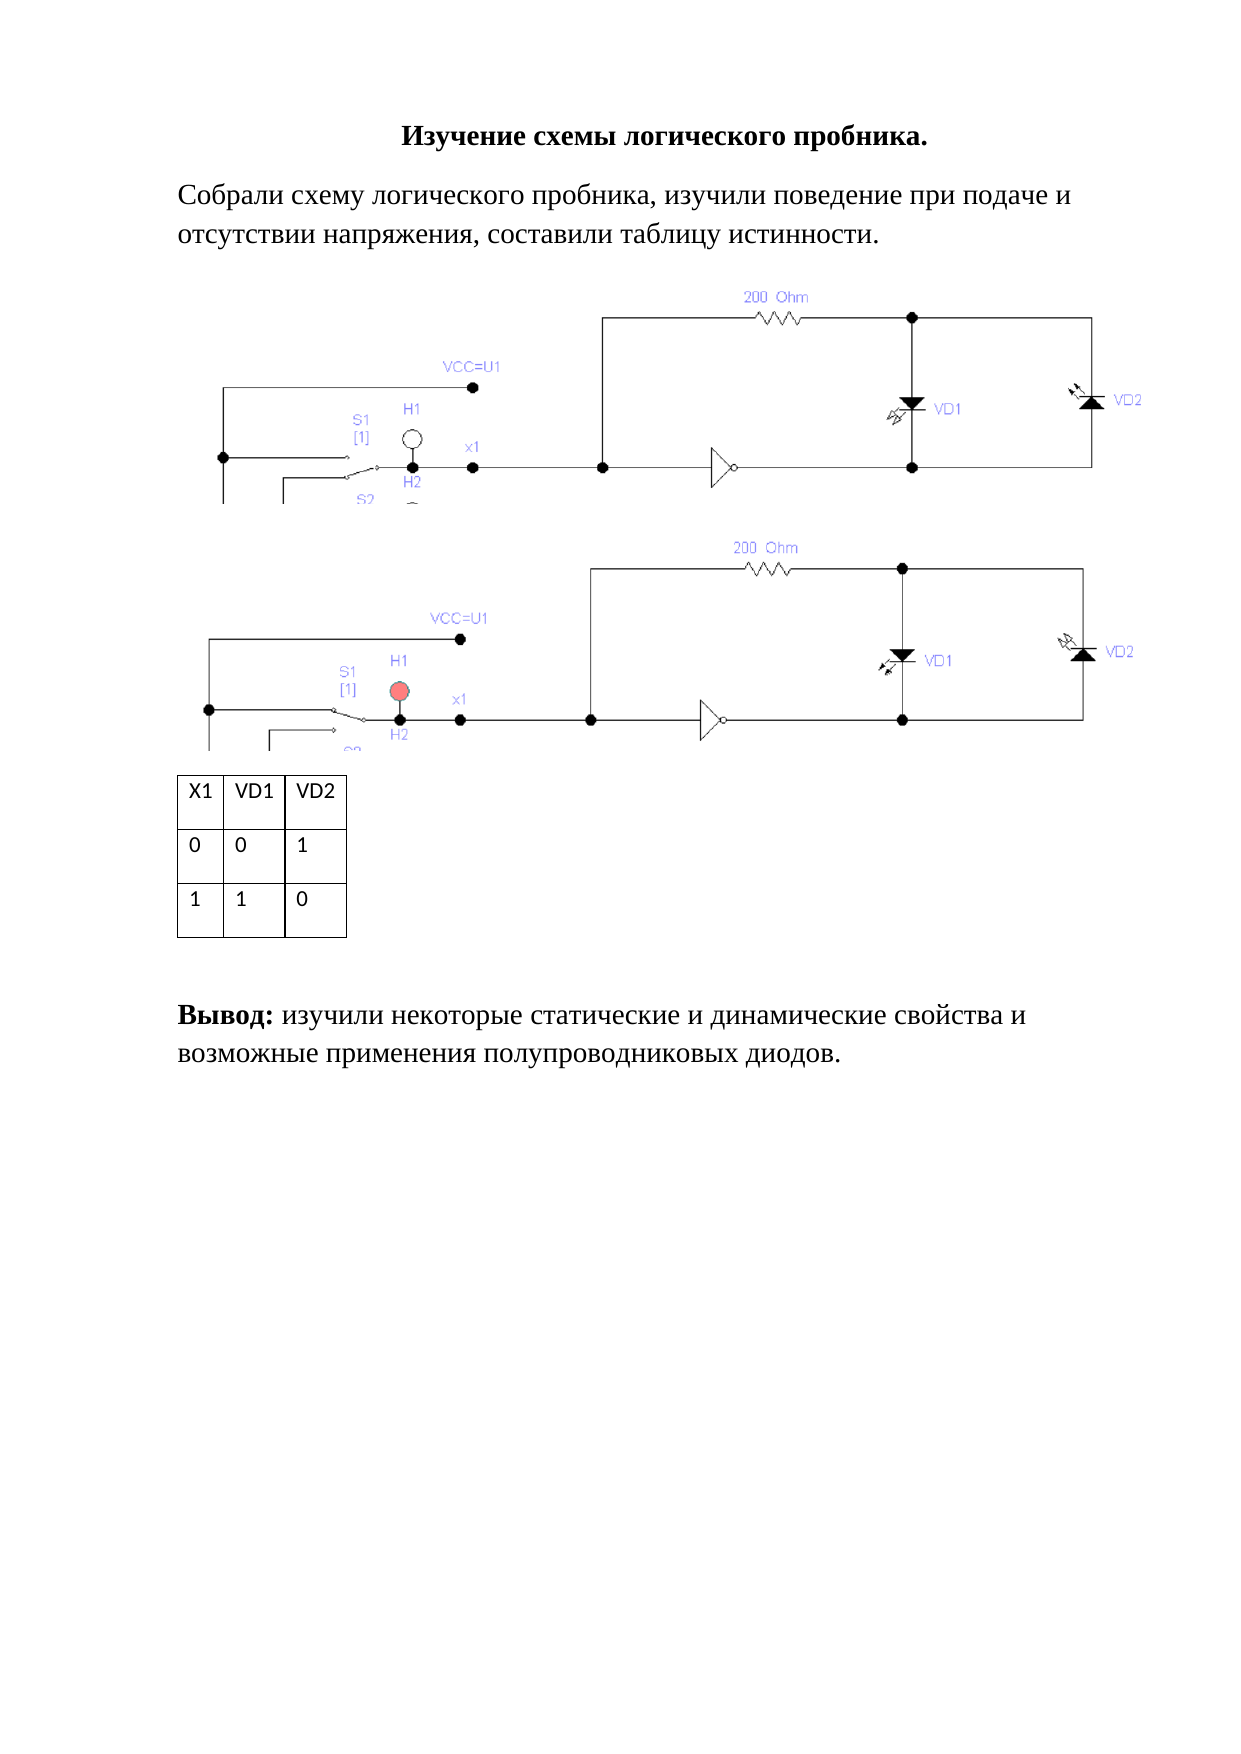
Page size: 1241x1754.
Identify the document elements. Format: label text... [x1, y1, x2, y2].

table_cell 1 [178, 884, 223, 937]
table_cell 0 [224, 830, 284, 883]
table_cell 1 [224, 884, 284, 937]
text Изучение схемы логического пробника. [177, 118, 1152, 152]
table_header VD2 [286, 776, 346, 829]
picture [177, 275, 1152, 504]
text Вывод: изучили некоторые статические и динамические свойства и возможные применения полупроводниковых диодов. [177, 997, 1152, 1069]
table_cell 0 [178, 830, 223, 883]
table_header Х1 [178, 776, 223, 829]
table_cell 1 [286, 830, 346, 883]
table_cell 0 [286, 884, 346, 937]
text Собрали схему логического пробника, изучили поведение при подаче и отсутствии напряжения, составили таблицу истинности. [177, 177, 1152, 249]
picture [177, 528, 1152, 751]
table_header VD1 [224, 776, 284, 829]
